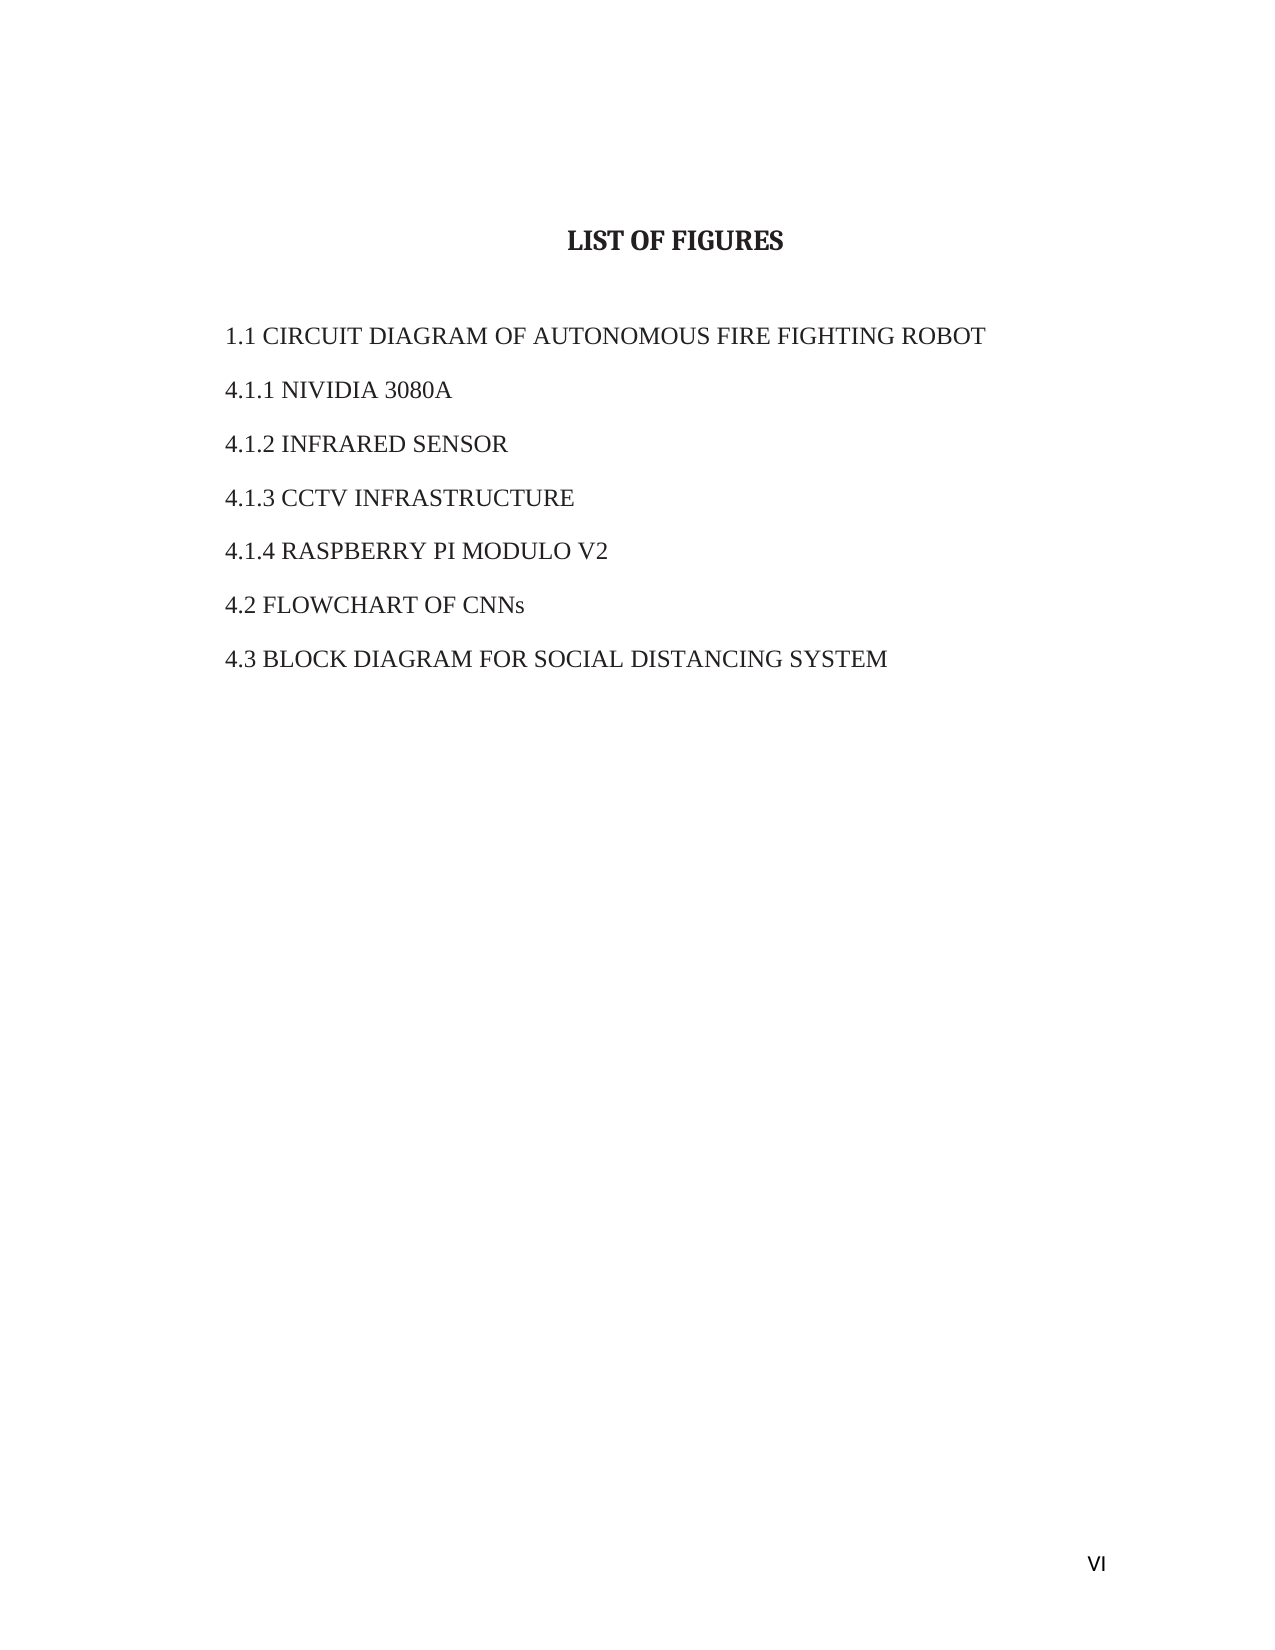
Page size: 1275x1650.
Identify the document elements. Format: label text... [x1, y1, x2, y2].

text 4.1.4 RASPBERRY PI MODULO V2 [225, 536, 1125, 565]
text 4.3 BLOCK DIAGRAM FOR SOCIAL DISTANCING SYSTEM [225, 644, 1125, 673]
text 4.2 FLOWCHART OF CNNs [225, 590, 1125, 619]
text 4.1.2 INFRARED SENSOR [225, 429, 1125, 457]
text 4.1.1 NIVIDIA 3080A [225, 375, 1125, 404]
subtitle LIST OF FIGURES [225, 224, 1125, 258]
text 4.1.3 CCTV INFRASTRUCTURE [225, 483, 1125, 511]
text 1.1 CIRCUIT DIAGRAM OF AUTONOMOUS FIRE FIGHTING ROBOT [225, 321, 1125, 350]
